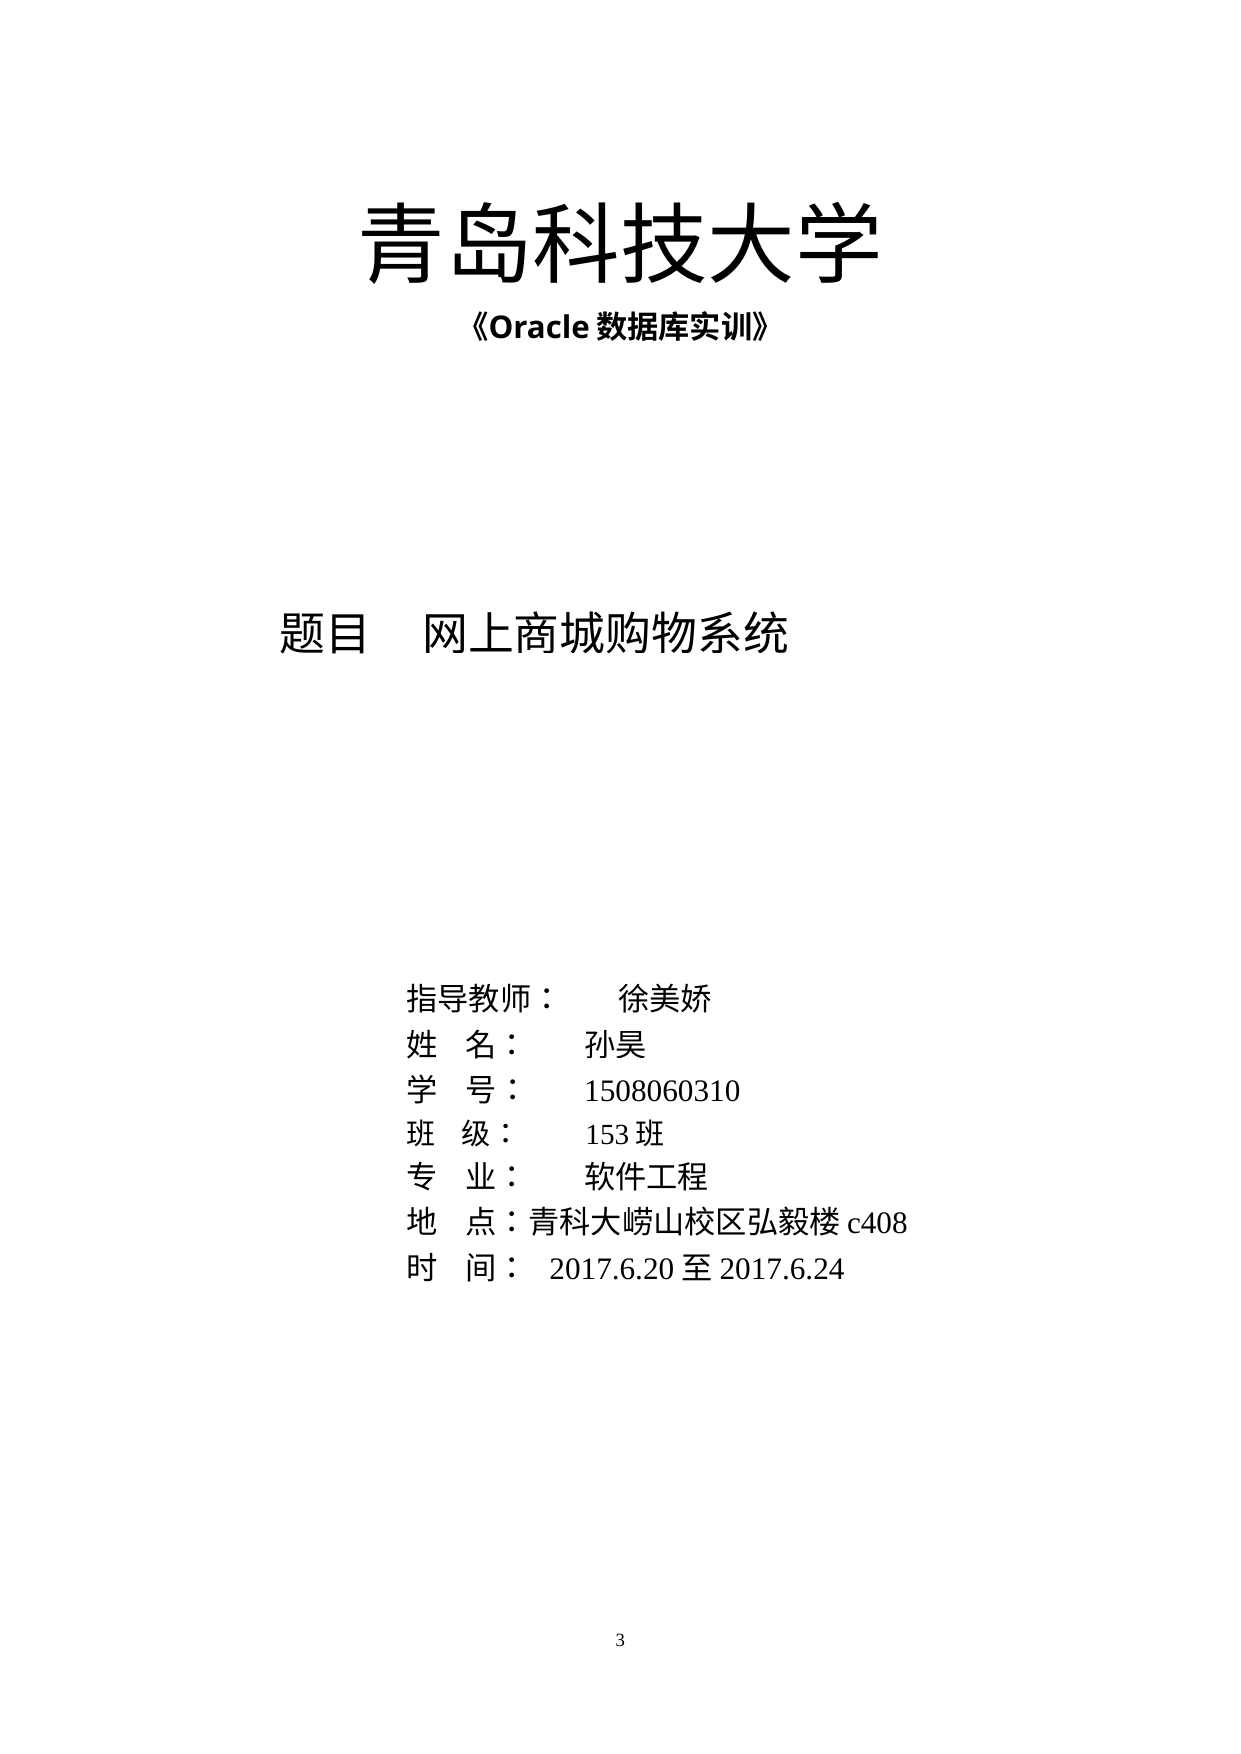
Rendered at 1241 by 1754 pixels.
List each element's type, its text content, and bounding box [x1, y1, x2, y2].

text 班 级： 153班 [362, 1110, 1053, 1152]
text 《Oracle数据库实训》 [187, 302, 1053, 347]
text 时 间： 2017.6.20 至 2017.6.24 [187, 1243, 1053, 1288]
text 题目 网上商城购物系统 [187, 597, 1053, 663]
text 专 业： 软件工程 [187, 1152, 1053, 1198]
text 地 点：青科大崂山校区弘毅楼c408 [250, 1198, 1053, 1243]
text 姓 名： 孙昊 [250, 1020, 1053, 1065]
text 青岛科技大学 [187, 175, 1053, 302]
text 指导教师： 徐美娇 [250, 974, 1053, 1020]
text 学 号： 1508060310 [250, 1065, 1053, 1110]
